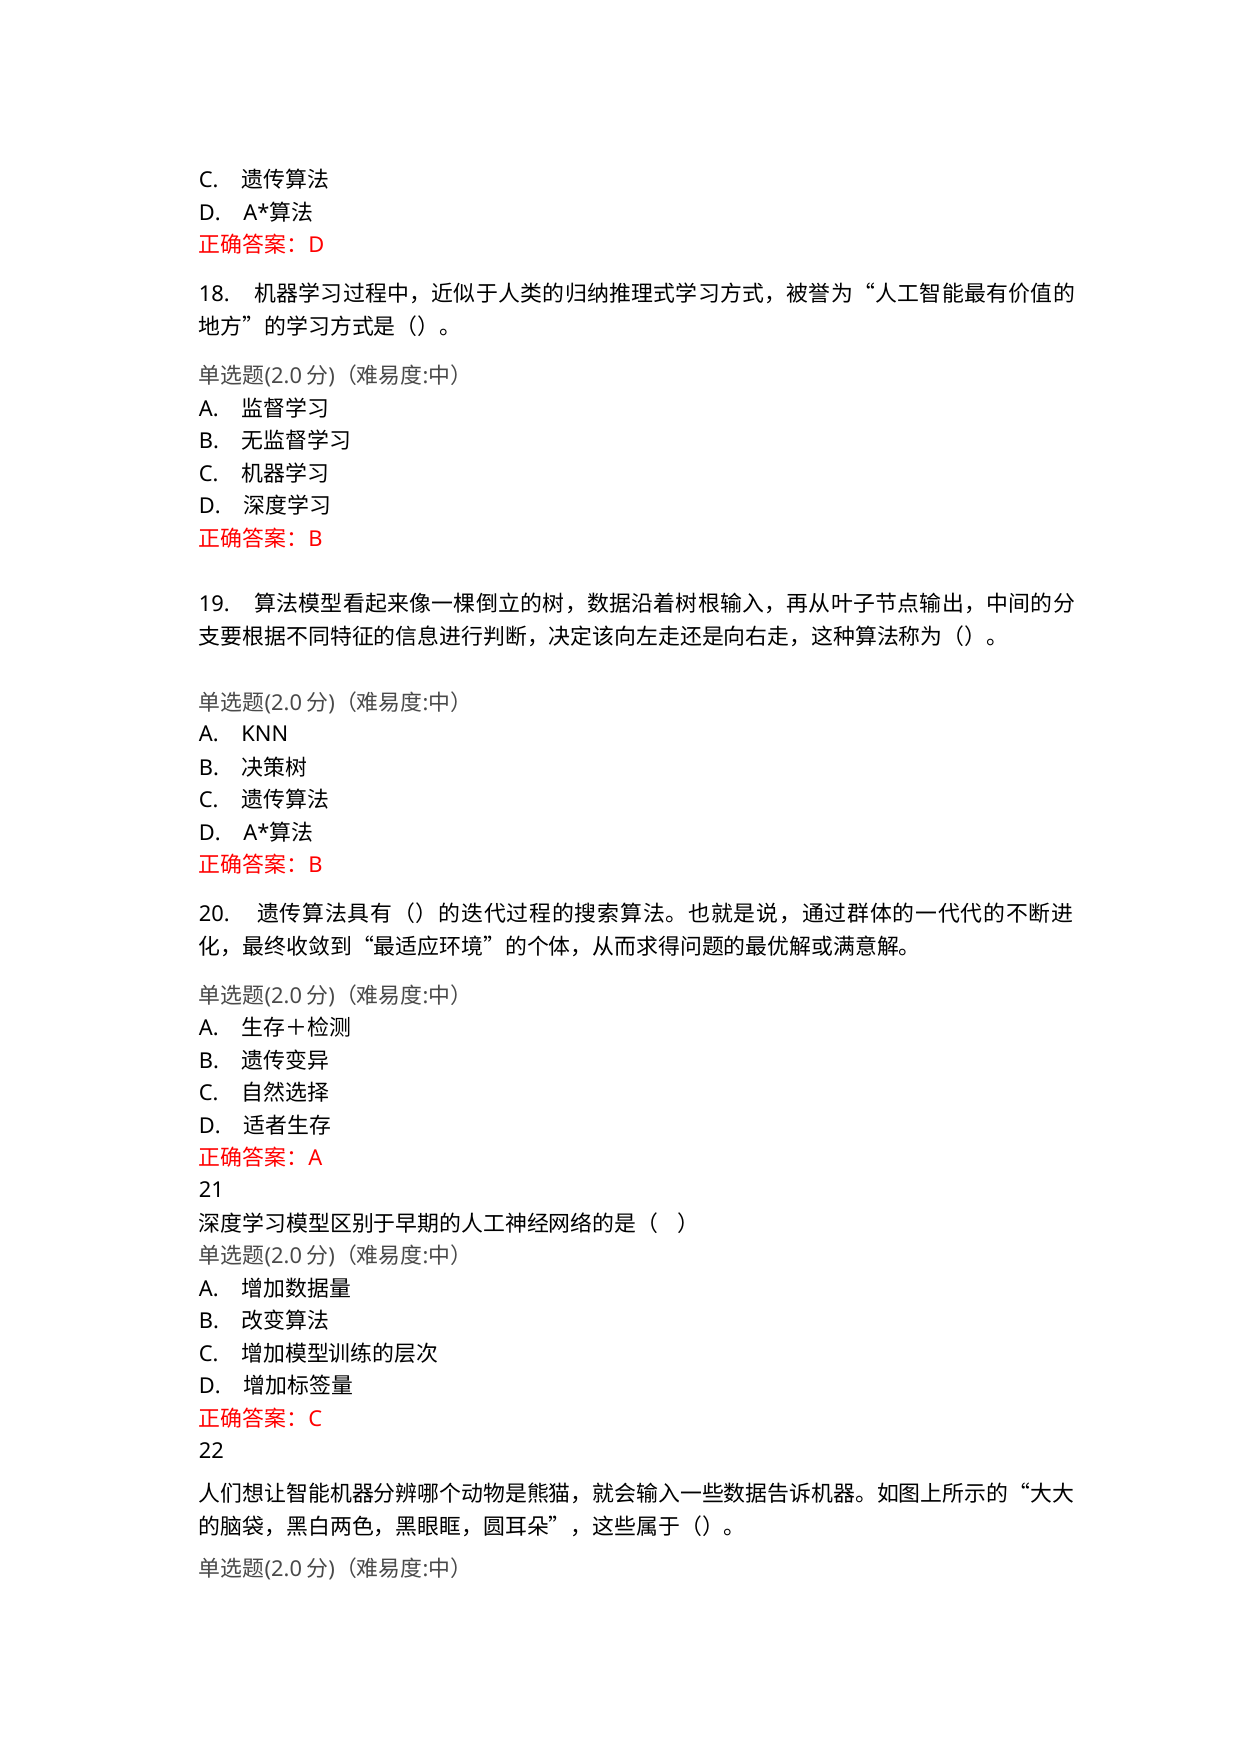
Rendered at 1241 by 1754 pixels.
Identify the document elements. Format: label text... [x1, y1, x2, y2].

table_cell B. 遗传变异 [188, 1043, 1087, 1075]
table_cell 单选题(2.0分)（难易度:中） [188, 1238, 1087, 1271]
table_cell 正确答案：B [188, 847, 1087, 879]
table_cell A. 监督学习 [188, 390, 1087, 423]
table_cell D. 增加标签量 [188, 1368, 1087, 1401]
table_cell D. 深度学习 [188, 488, 1087, 520]
table_cell C. 遗传算法 [188, 162, 1087, 194]
table_cell 22 [188, 1433, 1087, 1466]
table_cell 单选题(2.0分)（难易度:中） [188, 684, 1087, 717]
table_cell 正确答案：C [188, 1401, 1087, 1433]
table_cell 20. 遗传算法具有（）的迭代过程的搜索算法。也就是说，通过群体的一代代的不断进化，最终收敛到“最适应环境”的个体，从而求得问题的最优解或满意解。 [188, 879, 1087, 978]
table_cell 18. 机器学习过程中，近似于人类的归纳推理式学习方式，被誉为“人工智能最有价值的地方”的学习方式是（）。 [188, 260, 1087, 358]
table_cell 单选题(2.0分)（难易度:中） [188, 978, 1087, 1010]
table_cell 正确答案：B [188, 520, 1087, 553]
table_cell 正确答案：D [188, 227, 1087, 259]
table_cell 19. 算法模型看起来像一棵倒立的树，数据沿着树根输入，再从叶子节点输出，中间的分支要根据不同特征的信息进行判断，决定该向左走还是向右走，这种算法称为（）。 [188, 553, 1087, 684]
table_cell D. A*算法 [188, 814, 1087, 847]
table_cell 人们想让智能机器分辨哪个动物是熊猫，就会输入一些数据告诉机器。如图上所示的“大大的脑袋，黑白两色，黑眼眶，圆耳朵”，这些属于（）。 [188, 1466, 1087, 1550]
table_cell A. 增加数据量 [188, 1271, 1087, 1303]
table_cell 21 [188, 1173, 1087, 1205]
table_cell C. 遗传算法 [188, 782, 1087, 814]
table_cell 单选题(2.0分)（难易度:中） [188, 358, 1087, 390]
table_cell D. 适者生存 [188, 1108, 1087, 1140]
table_cell 单选题(2.0分)（难易度:中） [188, 1550, 1087, 1583]
table_cell B. 改变算法 [188, 1303, 1087, 1336]
table_cell D. A*算法 [188, 195, 1087, 227]
table_cell C. 机器学习 [188, 455, 1087, 488]
table_cell A. KNN [188, 717, 1087, 749]
table_cell 深度学习模型区别于早期的人工神经网络的是（ ） [188, 1205, 1087, 1238]
table_cell A. 生存＋检测 [188, 1010, 1087, 1043]
table_cell C. 增加模型训练的层次 [188, 1336, 1087, 1368]
table_cell C. 自然选择 [188, 1075, 1087, 1108]
table_cell B. 无监督学习 [188, 423, 1087, 455]
table_cell B. 决策树 [188, 749, 1087, 782]
table_cell 正确答案：A [188, 1140, 1087, 1173]
